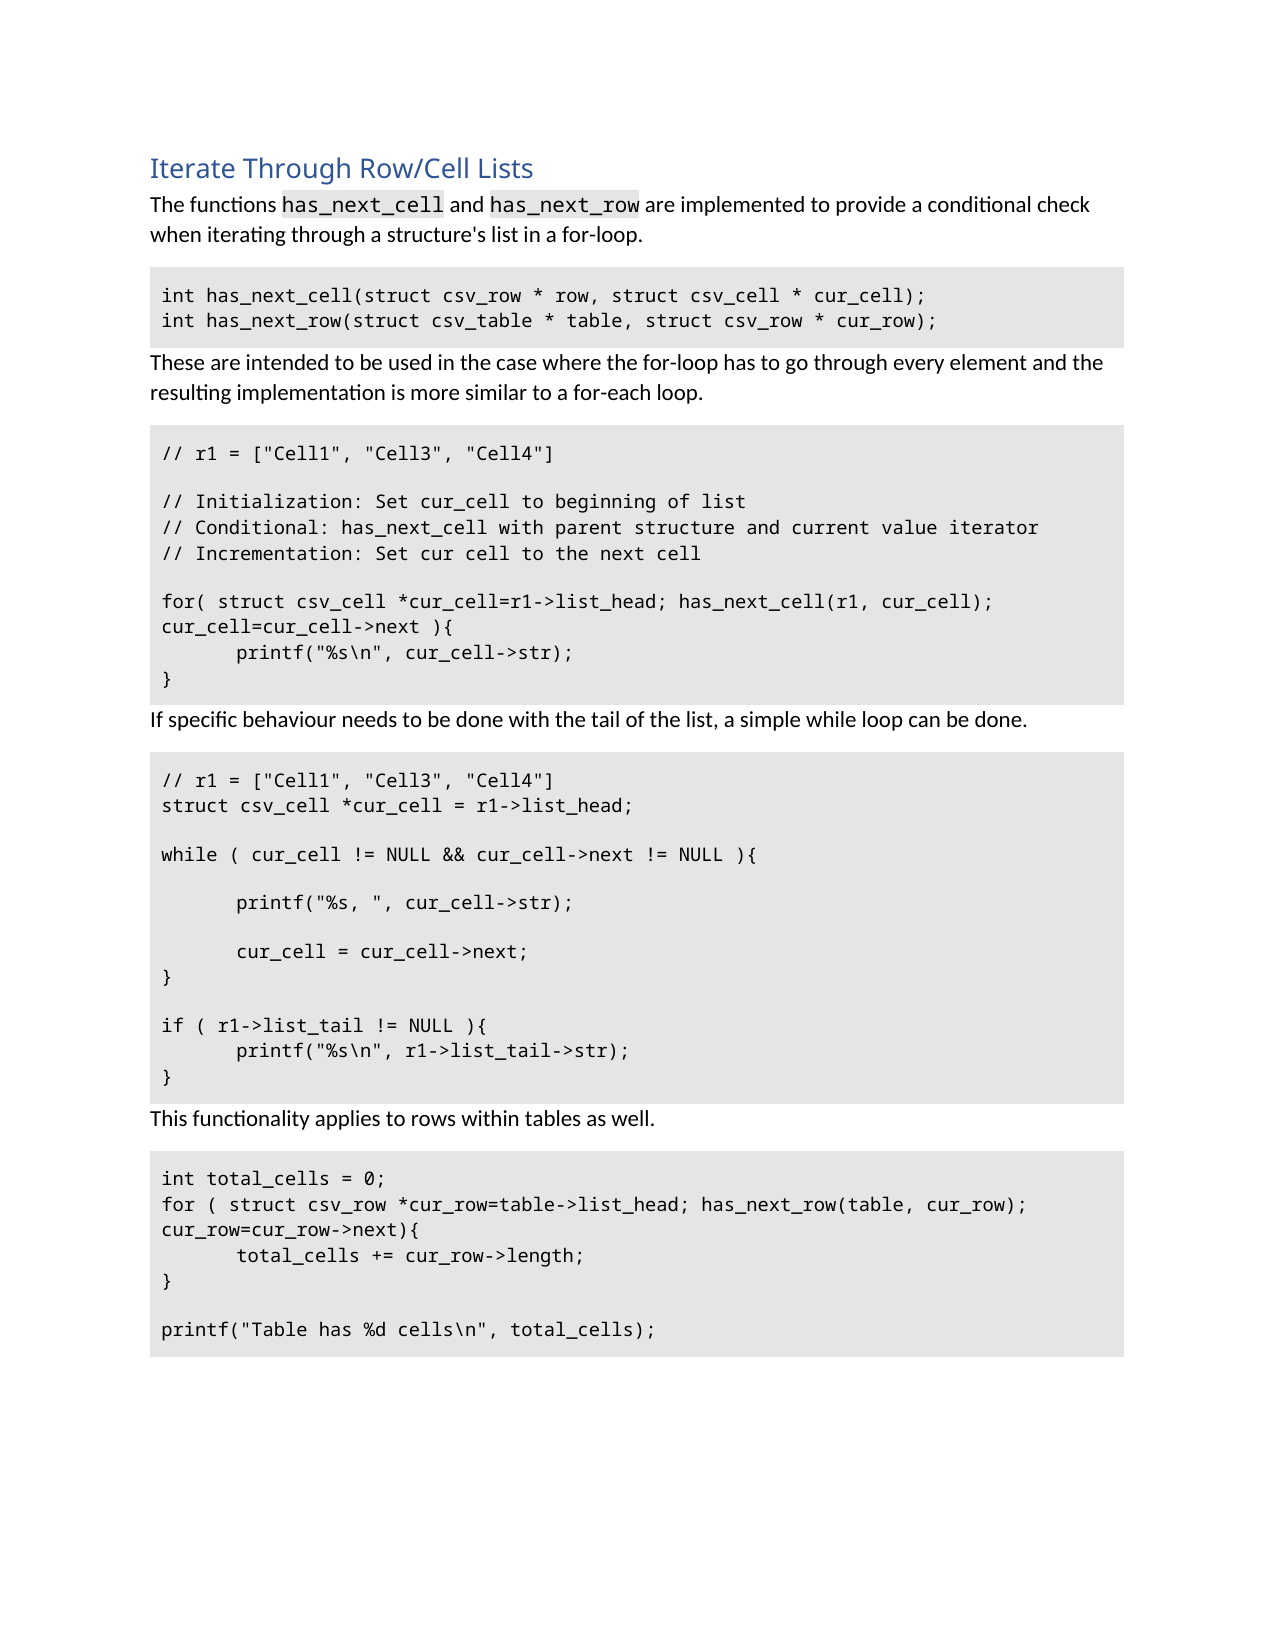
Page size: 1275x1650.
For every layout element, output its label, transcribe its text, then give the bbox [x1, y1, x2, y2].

text If specific behaviour needs to be done with the tail of the list, a simple while loop can be done. [150, 705, 1125, 733]
text This functionality applies to rows within tables as well. [150, 1104, 1125, 1132]
text These are intended to be used in the case where the for-loop has to go through every element and the resulting implementation is more similar to a for-each loop. [150, 348, 1125, 407]
subtitle Iterate Through Row/Cell Lists [150, 150, 1125, 187]
table_header // r1 = ["Cell1", "Cell3", "Cell4"] // Initialization: Set cur_cell to beginning of list // Conditional: has_next_cell with parent structure and current value iterator // Incrementation: Set cur cell to the next cell for( struct csv_cell *cur_cell=r1->list_head; has_next_cell(r1, cur_cell); cur_cell=cur_cell->next ){ printf("%s\n", cur_cell->str); } [150, 425, 1124, 705]
table_header int total_cells = 0; for ( struct csv_row *cur_row=table->list_head; has_next_row(table, cur_row); cur_row=cur_row->next){ total_cells += cur_row->length; } printf("Table has %d cells\n", total_cells); [150, 1151, 1124, 1357]
table_header int has_next_cell(struct csv_row * row, struct csv_cell * cur_cell); int has_next_row(struct csv_table * table, struct csv_row * cur_row); [150, 267, 1124, 348]
text The functions has_next_cell and has_next_row are implemented to provide a conditional check when iterating through a structure's list in a for-loop. [150, 190, 1125, 248]
table_header // r1 = ["Cell1", "Cell3", "Cell4"] struct csv_cell *cur_cell = r1->list_head; while ( cur_cell != NULL && cur_cell->next != NULL ){ printf("%s, ", cur_cell->str); cur_cell = cur_cell->next; } if ( r1->list_tail != NULL ){ printf("%s\n", r1->list_tail->str); } [150, 752, 1124, 1104]
